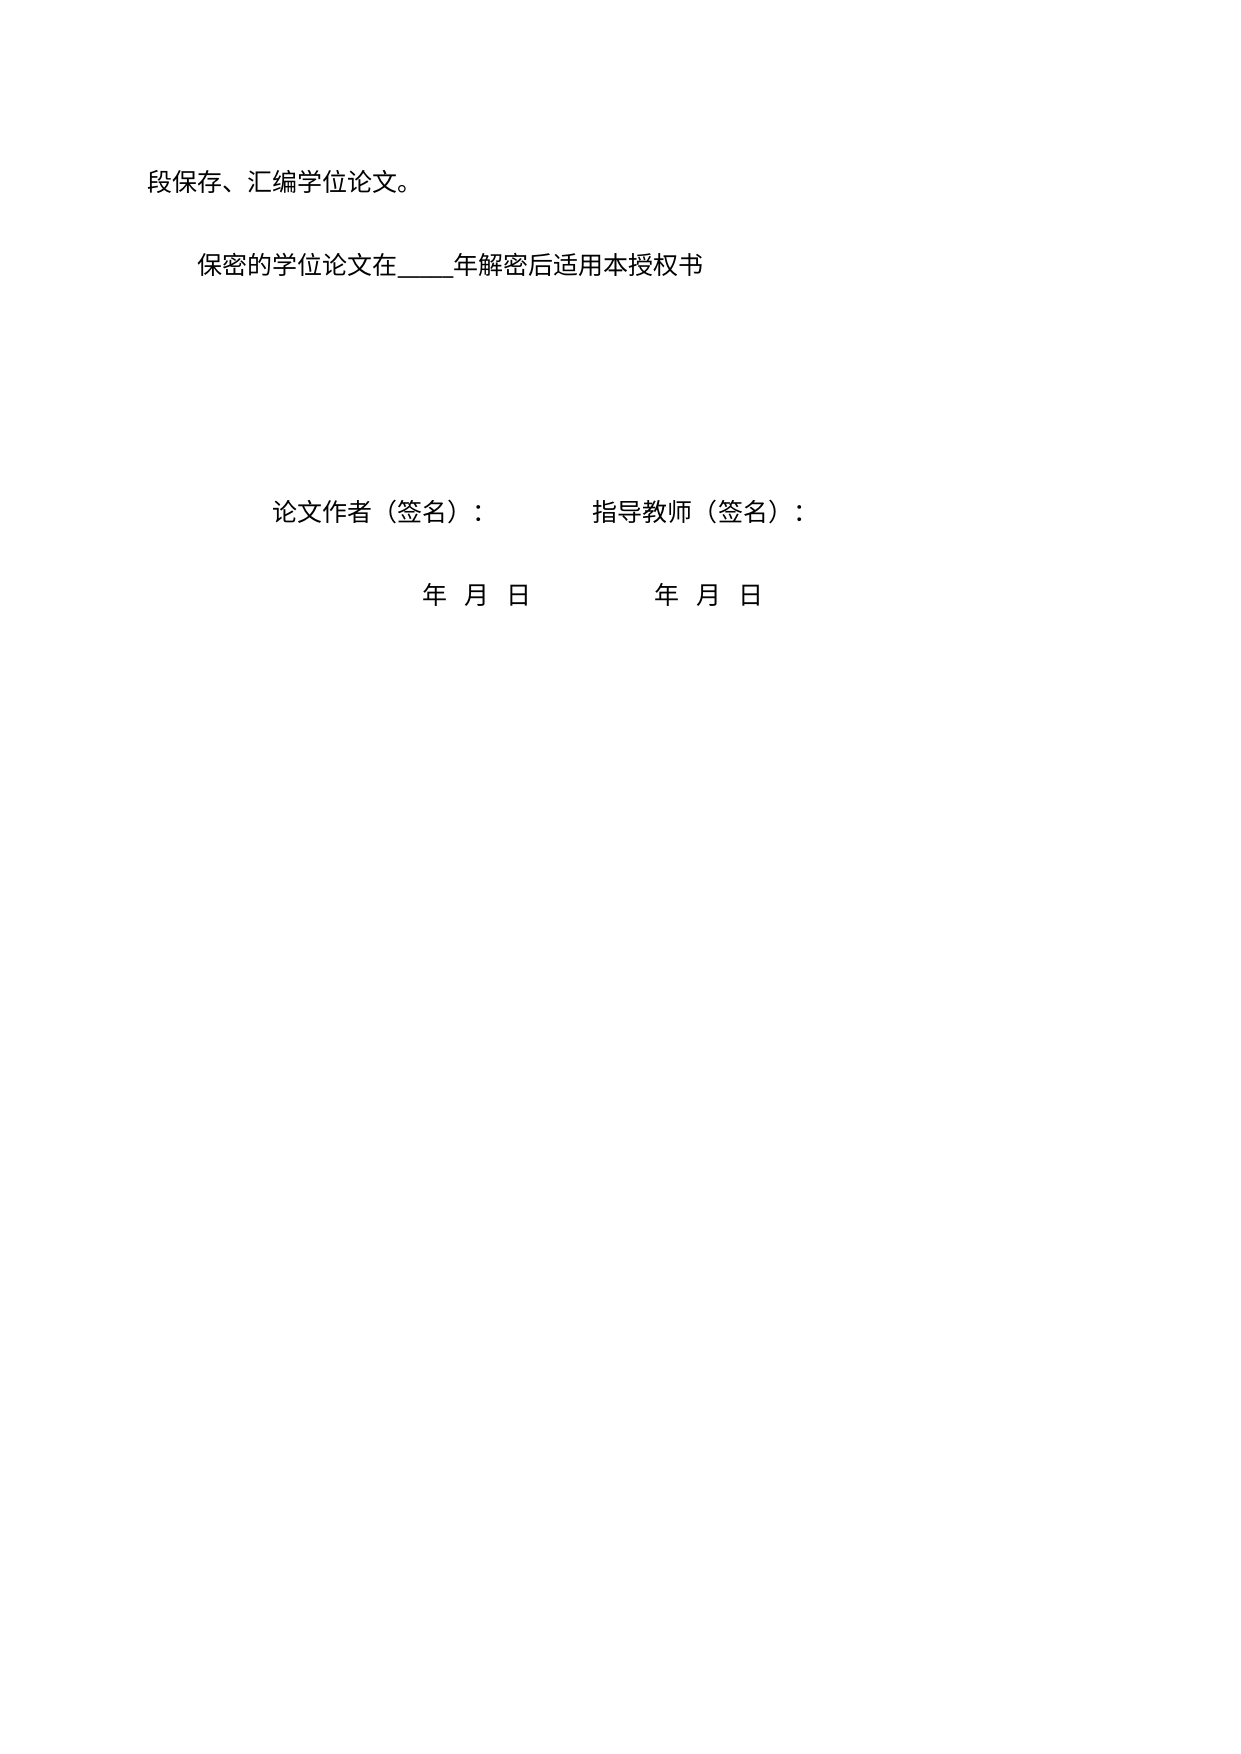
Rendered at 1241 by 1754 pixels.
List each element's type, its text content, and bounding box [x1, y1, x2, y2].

text 论文作者（签名）： 指导教师（签名）： [148, 478, 1092, 543]
text 保密的学位论文在_____年解密后适用本授权书 [148, 231, 1092, 296]
text 年 月 日 年 月 日 [148, 561, 1092, 626]
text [148, 148, 1092, 213]
